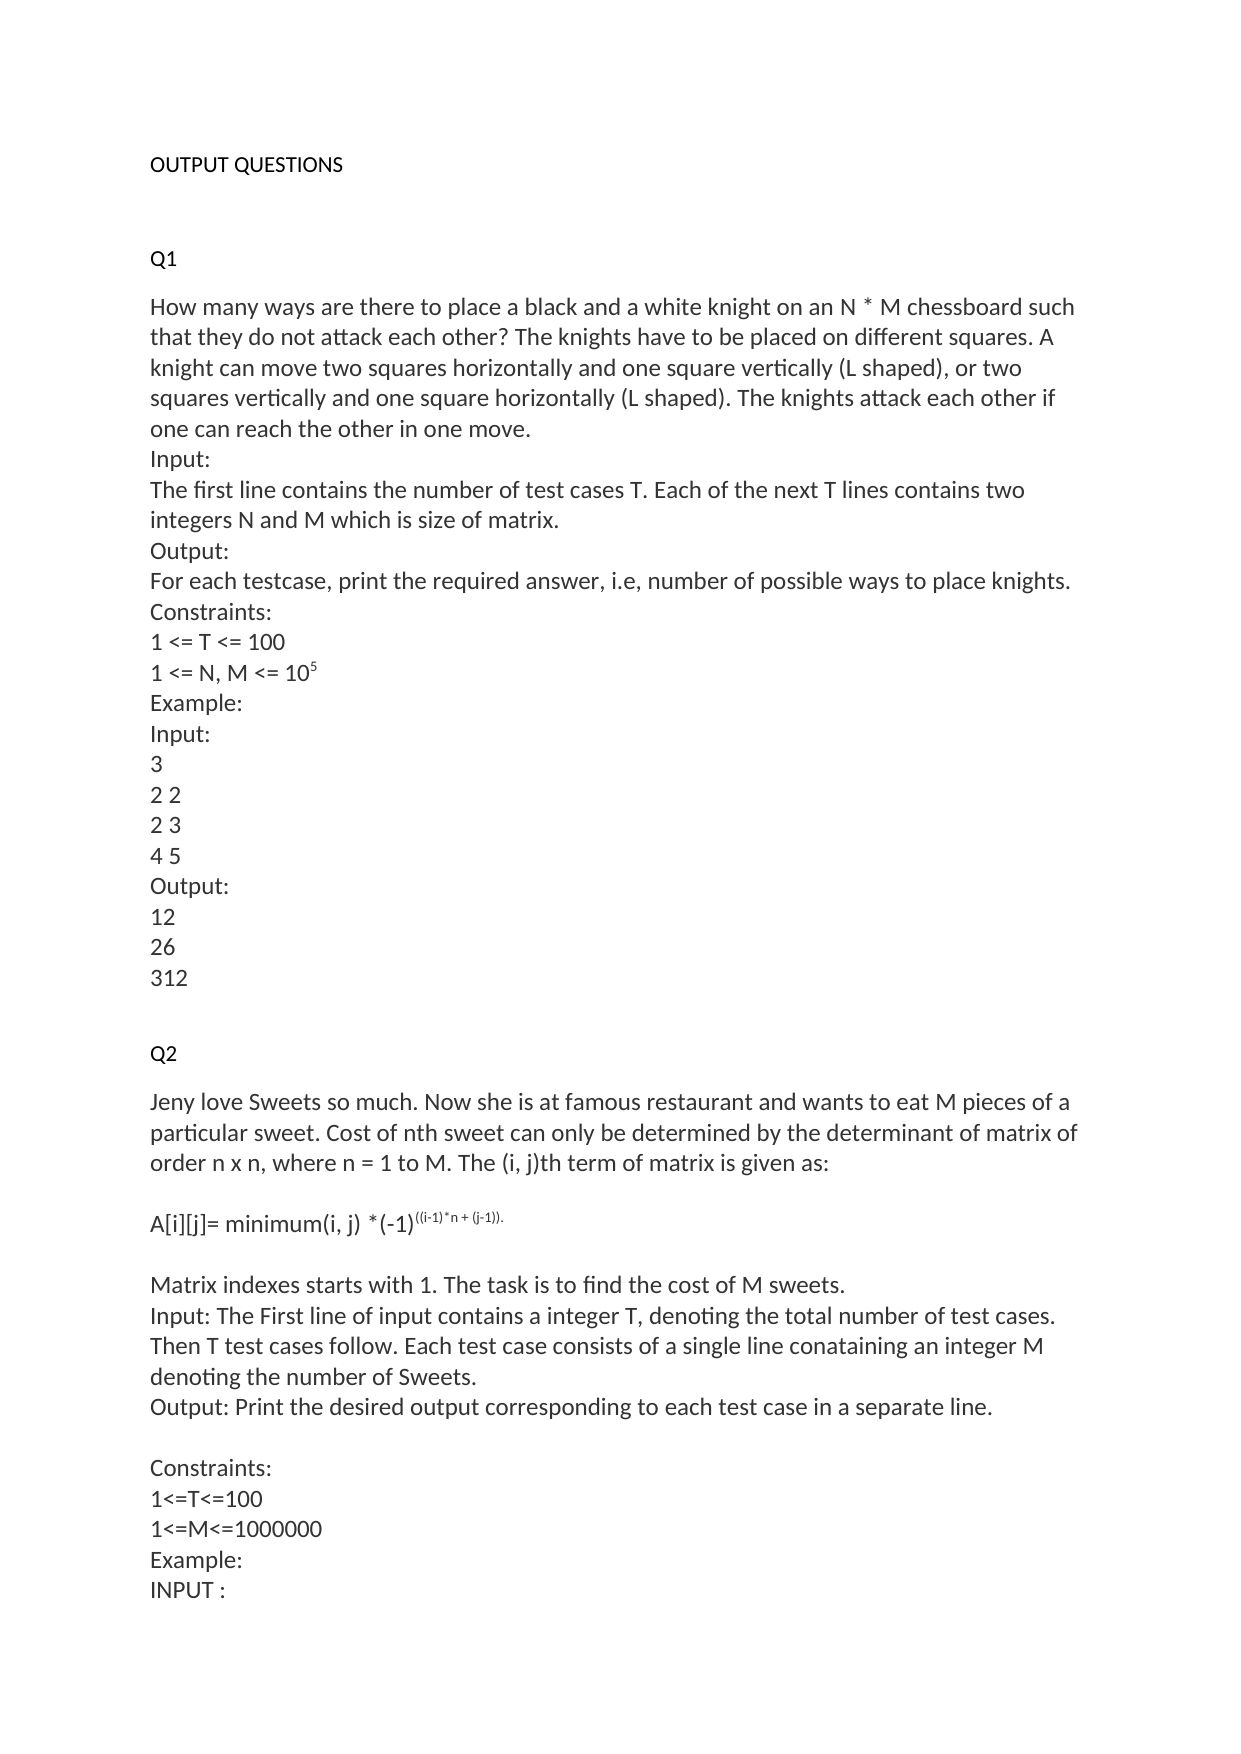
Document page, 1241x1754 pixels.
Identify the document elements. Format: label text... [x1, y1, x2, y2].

text Input: The First line of input contains a integer T, denoting the total number of test cases. Then T test cases follow. Each test case consists of a single line conataining an integer M denoting the number of Sweets. [150, 1300, 1090, 1392]
text OUTPUT QUESTIONS [150, 150, 1090, 178]
text Output: 12 26 312 [150, 871, 1090, 993]
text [150, 1544, 1090, 1605]
text Output: Print the desired output corresponding to each test case in a separate line. Constraints: 1<=T<=100 1<=M<=1000000 [150, 1392, 1090, 1544]
text Q1 [150, 244, 1090, 272]
text Constraints: 1 <= T <= 100 1 <= N, M <= 105 [150, 596, 1090, 687]
text Jeny love Sweets so much. Now she is at famous restaurant and wants to eat M pieces of a particular sweet. Cost of nth sweet can only be determined by the determinant of matrix of order n x n, where n = 1 to M. The (i, j)th term of matrix is given as: A[i][j]= minimum(i, j) *(-1)((i-1)*n + (j-1)). Matrix indexes starts with 1. The task is to find the cost of M sweets. [150, 1086, 1090, 1300]
text Example: Input: 3 2 2 2 3 4 5 [150, 687, 1090, 871]
text Q2 [150, 1039, 1090, 1067]
text Output: For each testcase, print the required answer, i.e, number of possible ways to place knights. [150, 535, 1090, 596]
text Input: The first line contains the number of test cases T. Each of the next T lines contains two integers N and M which is size of matrix. [150, 443, 1090, 535]
text How many ways are there to place a black and a white knight on an N * M chessboard such that they do not attack each other? The knights have to be placed on different squares. A knight can move two squares horizontally and one square vertically (L shaped), or two squares vertically and one square horizontally (L shaped). The knights attack each other if one can reach the other in one move. [150, 291, 1090, 443]
